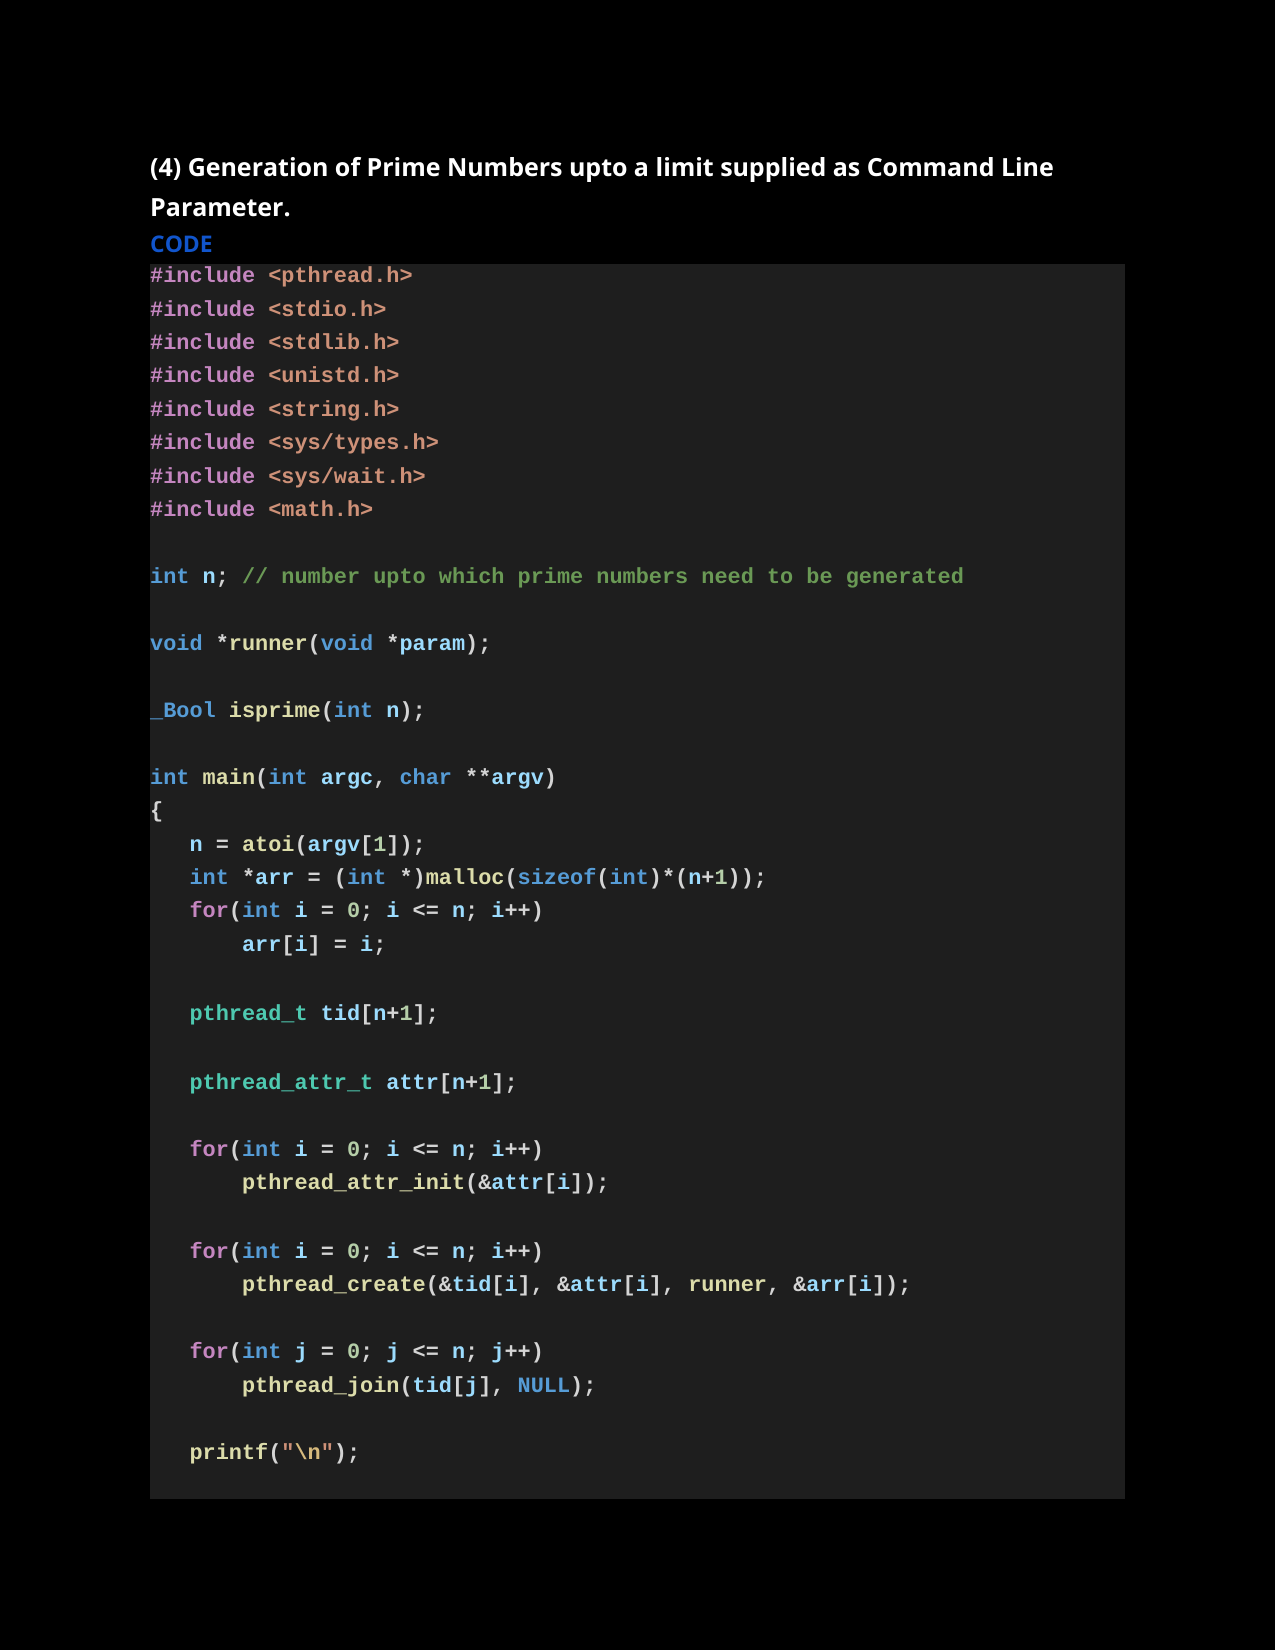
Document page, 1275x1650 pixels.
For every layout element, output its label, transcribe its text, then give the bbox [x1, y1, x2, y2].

text for(int i = 0; i <= n; i++) [150, 1138, 1125, 1163]
text pthread_attr_t attr[n+1]; [150, 1071, 1125, 1096]
text _Bool isprime(int n); [150, 699, 1125, 724]
text { [150, 799, 1125, 824]
text #include <sys/wait.h> [150, 465, 1125, 490]
text for(int j = 0; j <= n; j++) [150, 1341, 1125, 1365]
text pthread_create(&tid[i], &attr[i], runner, &arr[i]); [150, 1274, 1125, 1298]
text for(int i = 0; i <= n; i++) [150, 899, 1125, 924]
text int main(int argc, char **argv) [150, 766, 1125, 791]
text int *arr = (int *)malloc(sizeof(int)*(n+1)); [150, 866, 1125, 891]
text #include <math.h> [150, 498, 1125, 523]
text #include <string.h> [150, 398, 1125, 423]
text void *runner(void *param); [150, 632, 1125, 657]
text pthread_join(tid[j], NULL); [150, 1374, 1125, 1399]
text for(int i = 0; i <= n; i++) [150, 1240, 1125, 1265]
text #include <stdlib.h> [150, 331, 1125, 356]
text printf("\n"); [150, 1441, 1125, 1466]
text #include <stdio.h> [150, 298, 1125, 322]
text int n; // number upto which prime numbers need to be generated [150, 565, 1125, 590]
text CODE [150, 228, 1125, 259]
text (4) Generation of Prime Numbers upto a limit supplied as Command Line Parameter. [150, 150, 1125, 223]
text #include <unistd.h> [150, 364, 1125, 389]
text n = atoi(argv[1]); [150, 833, 1125, 857]
text pthread_t tid[n+1]; [150, 1002, 1125, 1027]
text #include <sys/types.h> [150, 431, 1125, 456]
text arr[i] = i; [150, 933, 1125, 958]
text #include <pthread.h> [150, 264, 1125, 289]
text pthread_attr_init(&attr[i]); [150, 1171, 1125, 1196]
